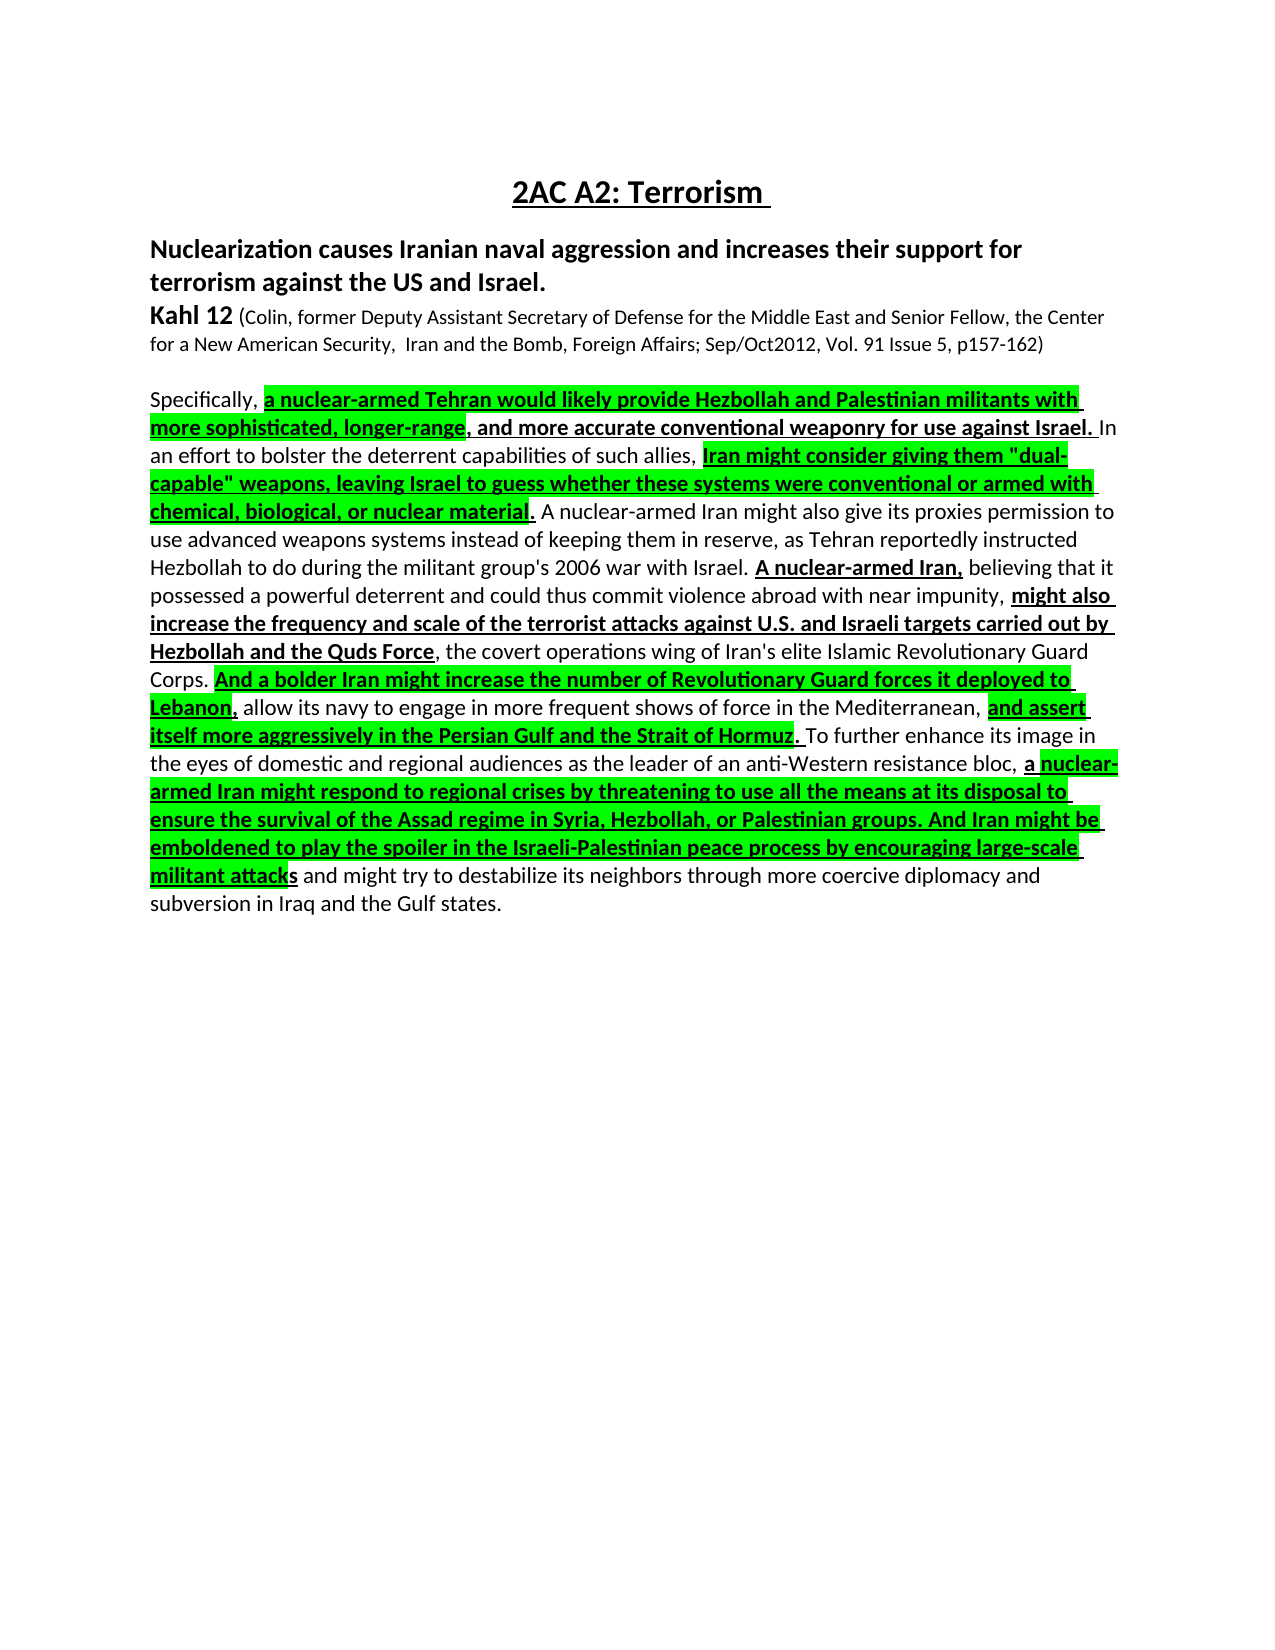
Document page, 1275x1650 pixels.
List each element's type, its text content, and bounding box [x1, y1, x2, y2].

text Kahl 12 (Colin, former Deputy Assistant Secretary of Defense for the Middle East and Senior Fellow, the Center for a New American Security, Iran and the Bomb, Foreign Affairs; Sep/Oct2012, Vol. 91 Issue 5, p157-162) [150, 298, 1125, 357]
text Specifically, a nuclear-armed Tehran would likely provide Hezbollah and Palestinian militants with more sophisticated, longer-range, and more accurate conventional weaponry for use against Israel. In an effort to bolster the deterrent capabilities of such allies, Iran might consider giving them "dual-capable" weapons, leaving Israel to guess whether these systems were conventional or armed with chemical, biological, or nuclear material. A nuclear-armed Iran might also give its proxies permission to use advanced weapons systems instead of keeping them in reserve, as Tehran reportedly instructed Hezbollah to do during the militant group's 2006 war with Israel. A nuclear-armed Iran, believing that it possessed a powerful deterrent and could thus commit violence abroad with near impunity, might also increase the frequency and scale of the terrorist attacks against U.S. and Israeli targets carried out by Hezbollah and the Quds Force, the covert operations wing of Iran's elite Islamic Revolutionary Guard Corps. And a bolder Iran might increase the number of Revolutionary Guard forces it deployed to Lebanon, allow its navy to engage in more frequent shows of force in the Mediterranean, and assert itself more aggressively in the Persian Gulf and the Strait of Hormuz. To further enhance its image in the eyes of domestic and regional audiences as the leader of an anti-Western resistance bloc, a nuclear-armed Iran might respond to regional crises by threatening to use all the means at its disposal to ensure the survival of the Assad regime in Syria, Hezbollah, or Palestinian groups. And Iran might be emboldened to play the spoiler in the Israeli-Palestinian peace process by encouraging large-scale militant attacks and might try to destabilize its neighbors through more coercive diplomacy and subversion in Iraq and the Gulf states. [150, 385, 1125, 917]
subtitle 2AC A2: Terrorism [150, 171, 1125, 212]
subtitle Nuclearization causes Iranian naval aggression and increases their support for terrorism against the US and Israel. [150, 232, 1125, 298]
